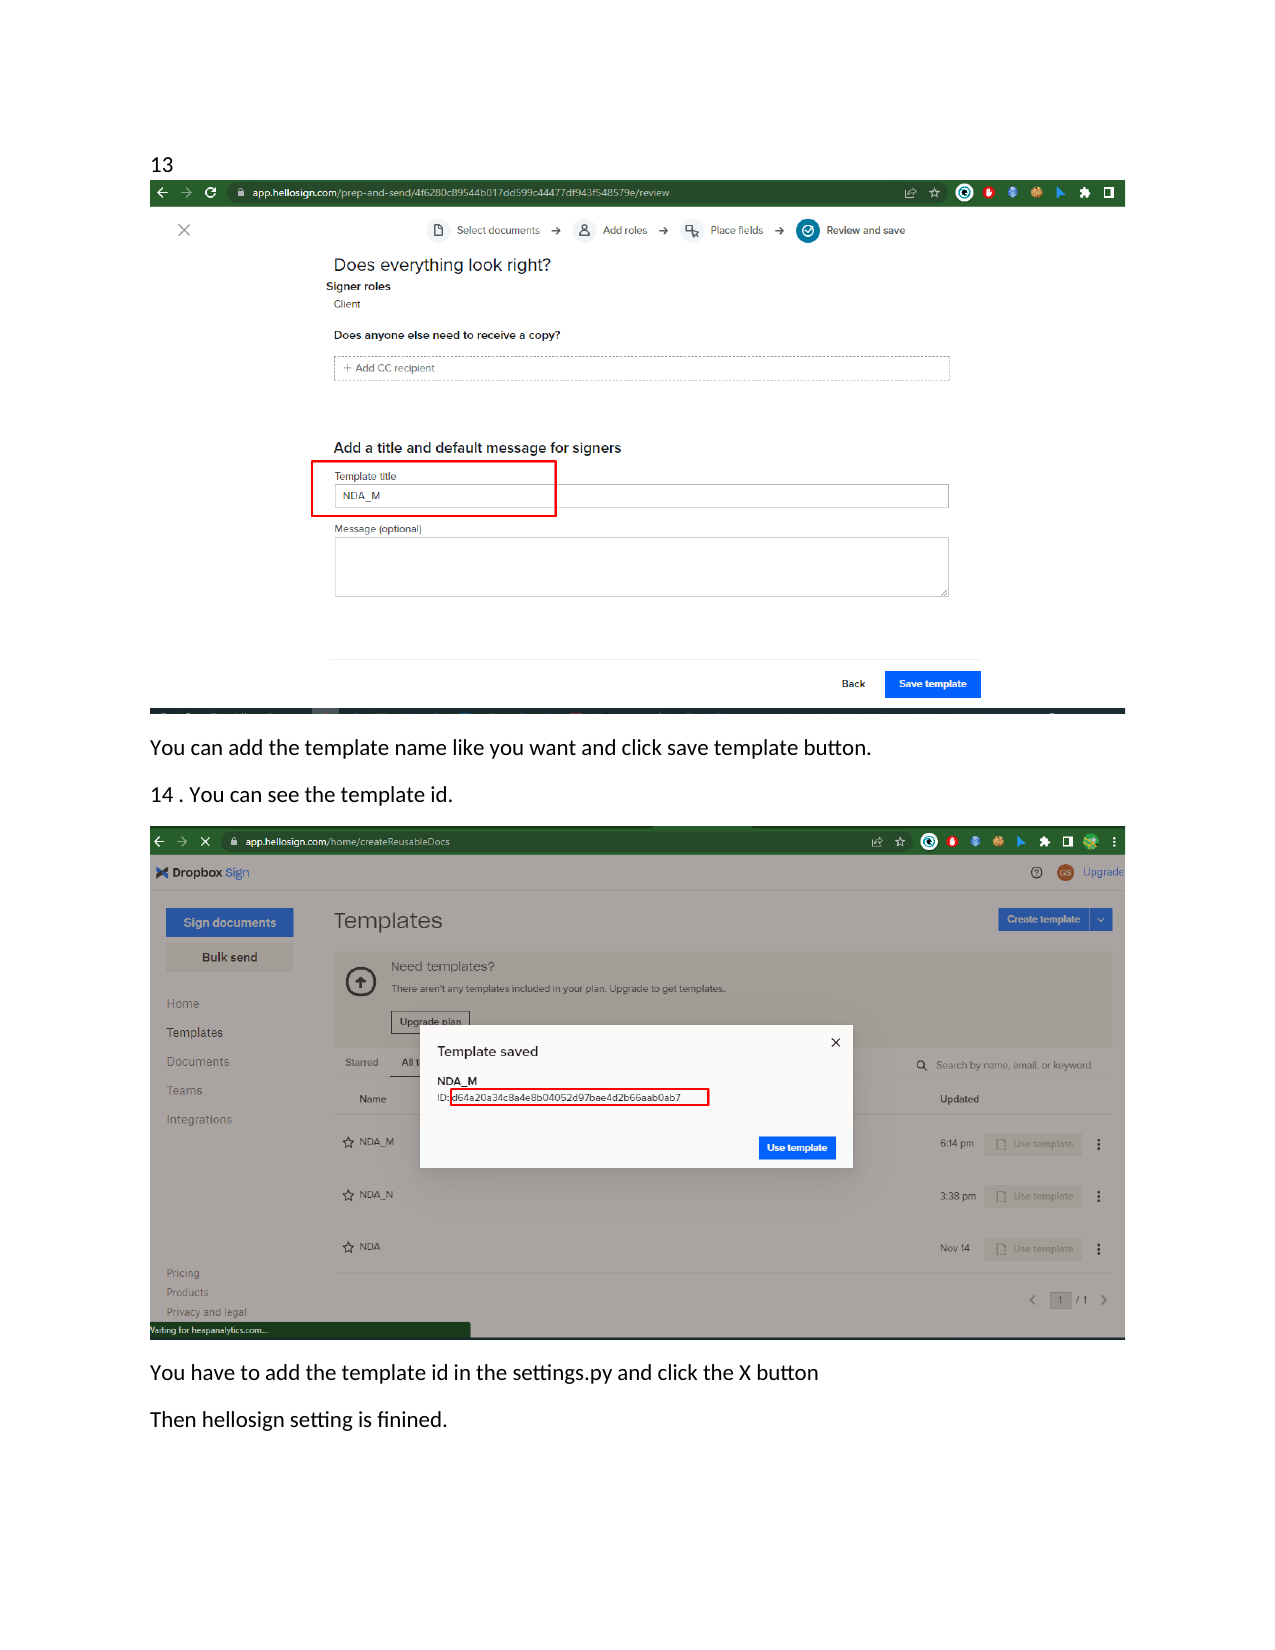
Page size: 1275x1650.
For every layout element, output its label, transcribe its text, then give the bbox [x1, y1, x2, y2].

text 14 . You can see the template id. [150, 780, 1125, 808]
text You have to add the template id in the settings.py and click the X button [150, 1358, 1125, 1387]
text 13 [150, 150, 1125, 180]
picture [150, 180, 1125, 714]
text You can add the template name like you want and click save template button. [150, 733, 1125, 761]
picture [150, 826, 1125, 1340]
text Then hellosign setting is finined. [150, 1405, 1125, 1433]
